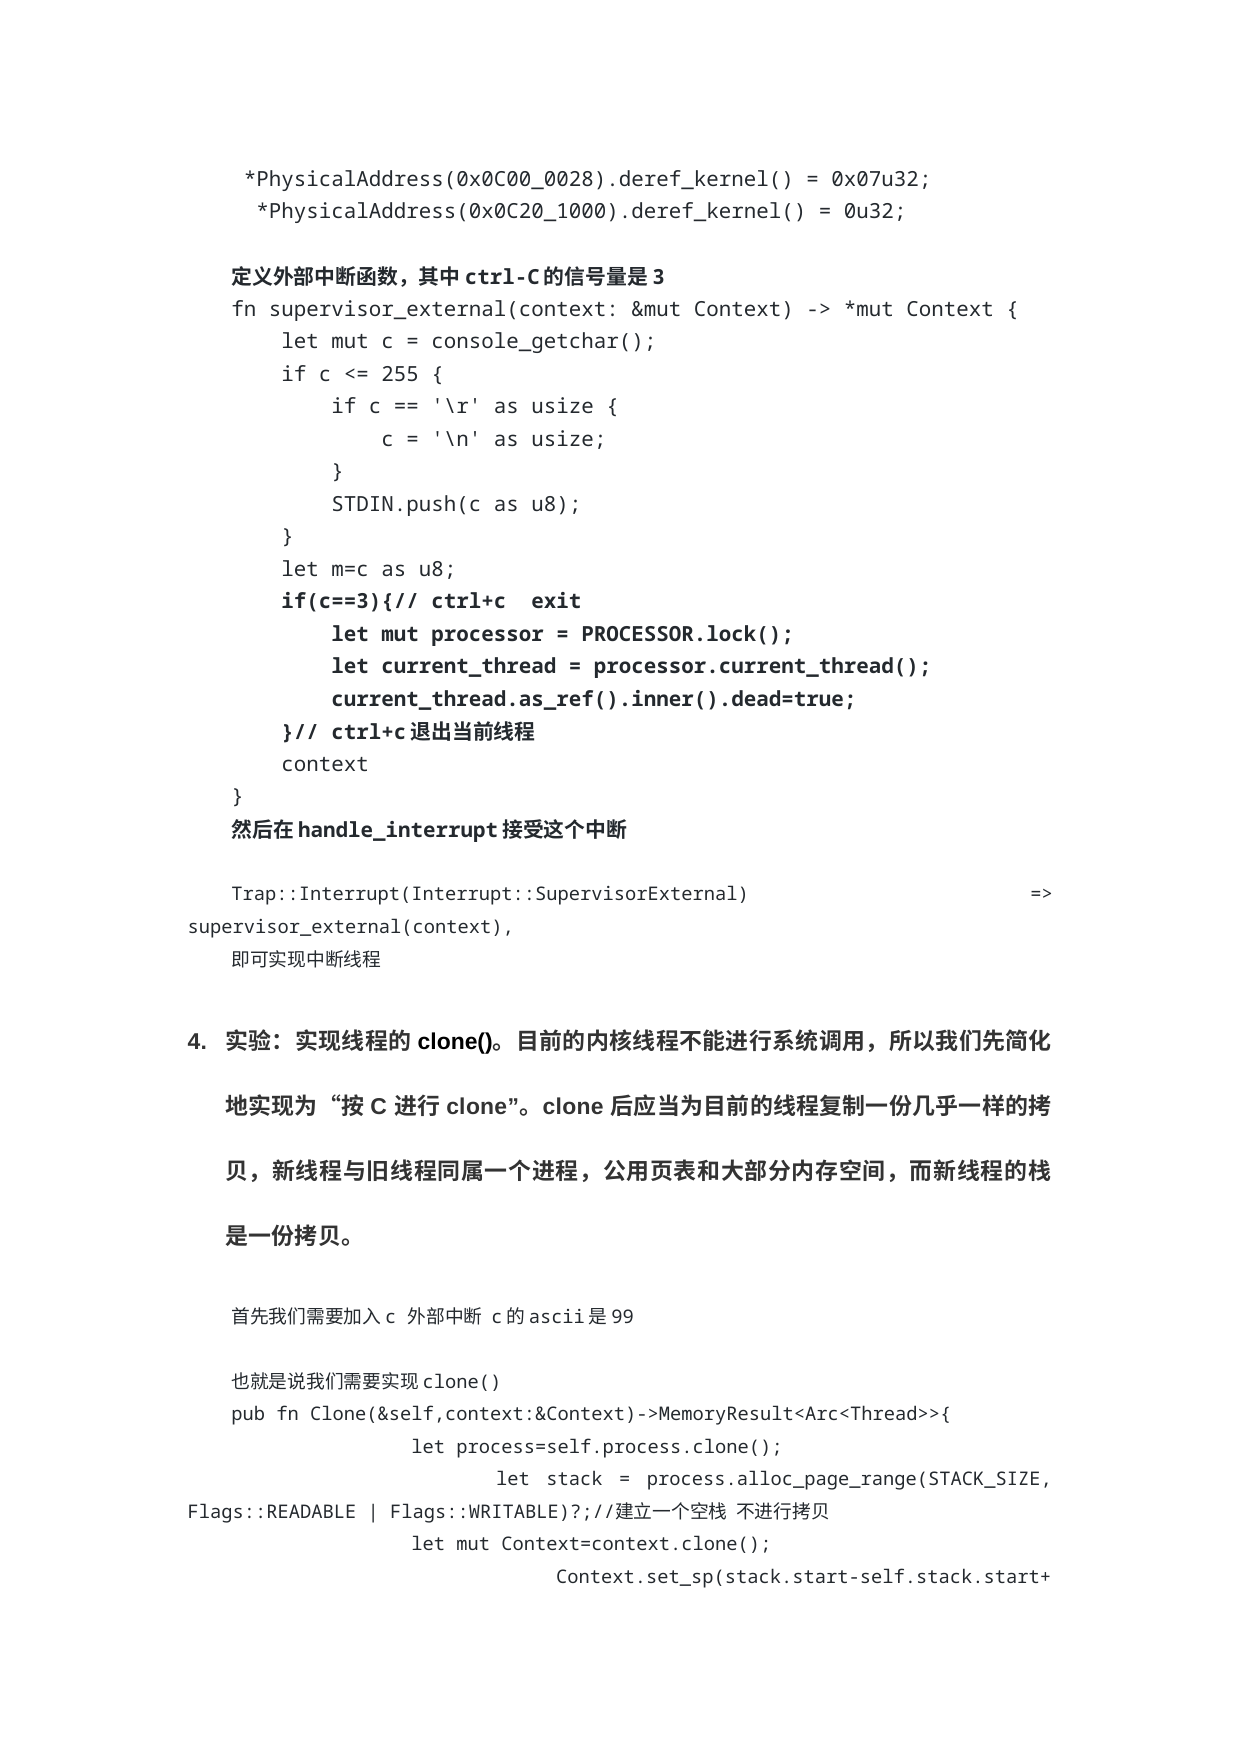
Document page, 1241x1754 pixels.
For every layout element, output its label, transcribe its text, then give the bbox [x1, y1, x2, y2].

text STDIN.push(c as u8); [187, 487, 1053, 519]
text Trap::Interrupt(Interrupt::SupervisorExternal) => supervisor_external(context), [187, 877, 1053, 942]
text } [187, 454, 1053, 487]
text if c <= 255 { [187, 357, 1053, 389]
text let mut Context=context.clone(); [187, 1527, 1053, 1559]
text current_thread.as_ref().inner().dead=true; [187, 682, 1053, 714]
text 首先我们需要加入c 外部中断 c的ascii是99 [187, 1299, 1053, 1332]
text *PhysicalAddress(0x0C00_0028).deref_kernel() = 0x07u32; [187, 162, 1053, 194]
text 然后在handle_interrupt接受这个中断 [187, 812, 1053, 844]
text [187, 1559, 1053, 1592]
text fn supervisor_external(context: &mut Context) -> *mut Context { [187, 292, 1053, 324]
text } [187, 779, 1053, 812]
text 定义外部中断函数，其中ctrl-C的信号量是3 [187, 259, 1053, 292]
text *PhysicalAddress(0x0C20_1000).deref_kernel() = 0u32; [187, 194, 1053, 227]
text let process=self.process.clone(); [187, 1429, 1053, 1462]
text let current_thread = processor.current_thread(); [187, 649, 1053, 682]
text c = '\n' as usize; [187, 422, 1053, 454]
text let mut processor = PROCESSOR.lock(); [187, 617, 1053, 649]
text let mut c = console_getchar(); [187, 324, 1053, 357]
text let m=c as u8; [187, 552, 1053, 584]
text } [187, 519, 1053, 552]
text pub fn Clone(&self,context:&Context)->MemoryResult<Arc<Thread>>{ [187, 1397, 1053, 1429]
text if(c==3){// ctrl+c exit [187, 584, 1053, 617]
text let stack = process.alloc_page_range(STACK_SIZE, Flags::READABLE | Flags::WRITABLE)?;//建立一个空栈 不进行拷贝 [187, 1462, 1053, 1527]
text context [187, 747, 1053, 779]
text if c == '\r' as usize { [187, 389, 1053, 422]
text }// ctrl+c退出当前线程 [187, 714, 1053, 747]
text 即可实现中断线程 [187, 942, 1053, 974]
text 也就是说我们需要实现clone() [187, 1364, 1053, 1397]
list 实验：实现线程的 clone()。目前的内核线程不能进行系统调用，所以我们先简化地实现为“按 C 进行 clone”。clone 后应当为目前的线程复制一份几乎一样的拷贝，新线程与旧线程同属一个进程，公用页表和大部分内存空间，而新线程的栈是一份拷贝。 [187, 1007, 1053, 1267]
